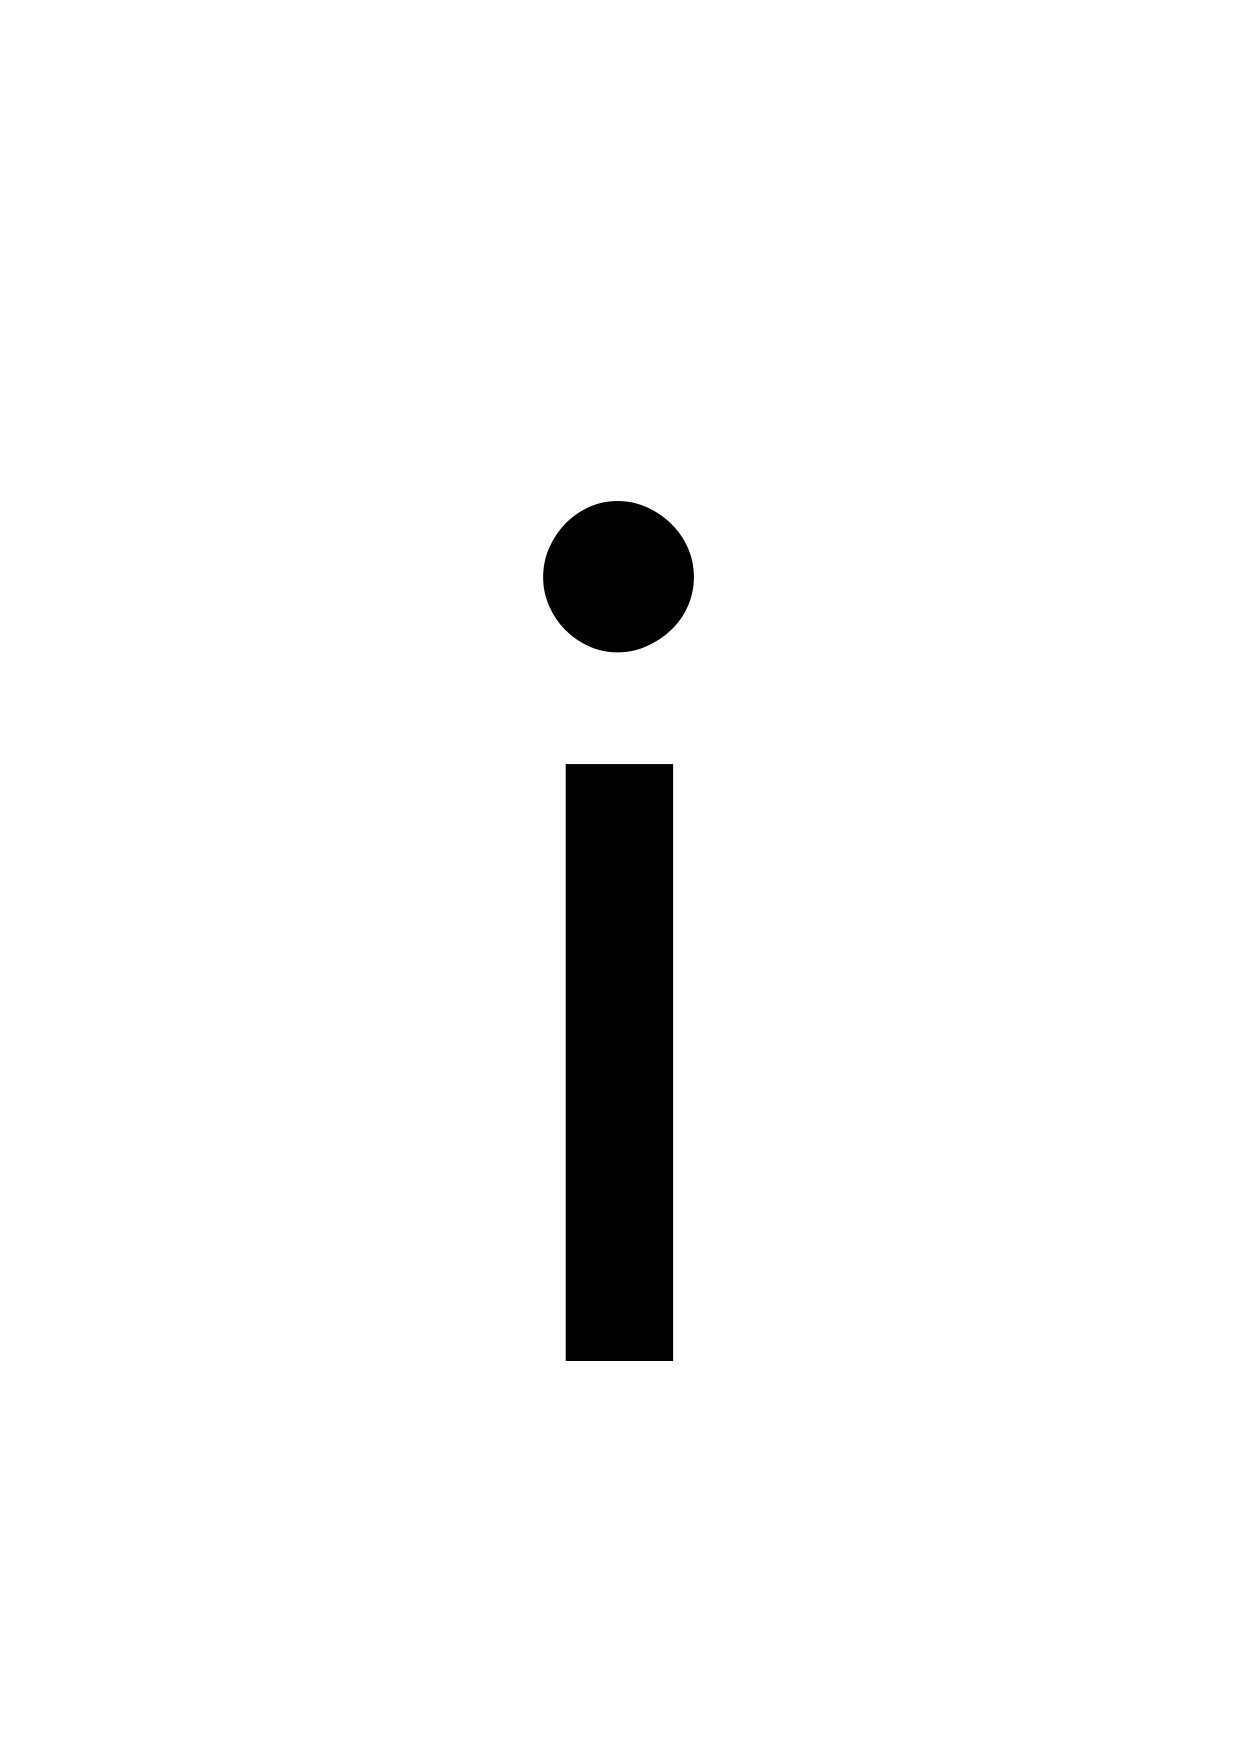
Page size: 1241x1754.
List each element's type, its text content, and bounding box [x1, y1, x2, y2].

text i [148, 148, 1093, 1606]
